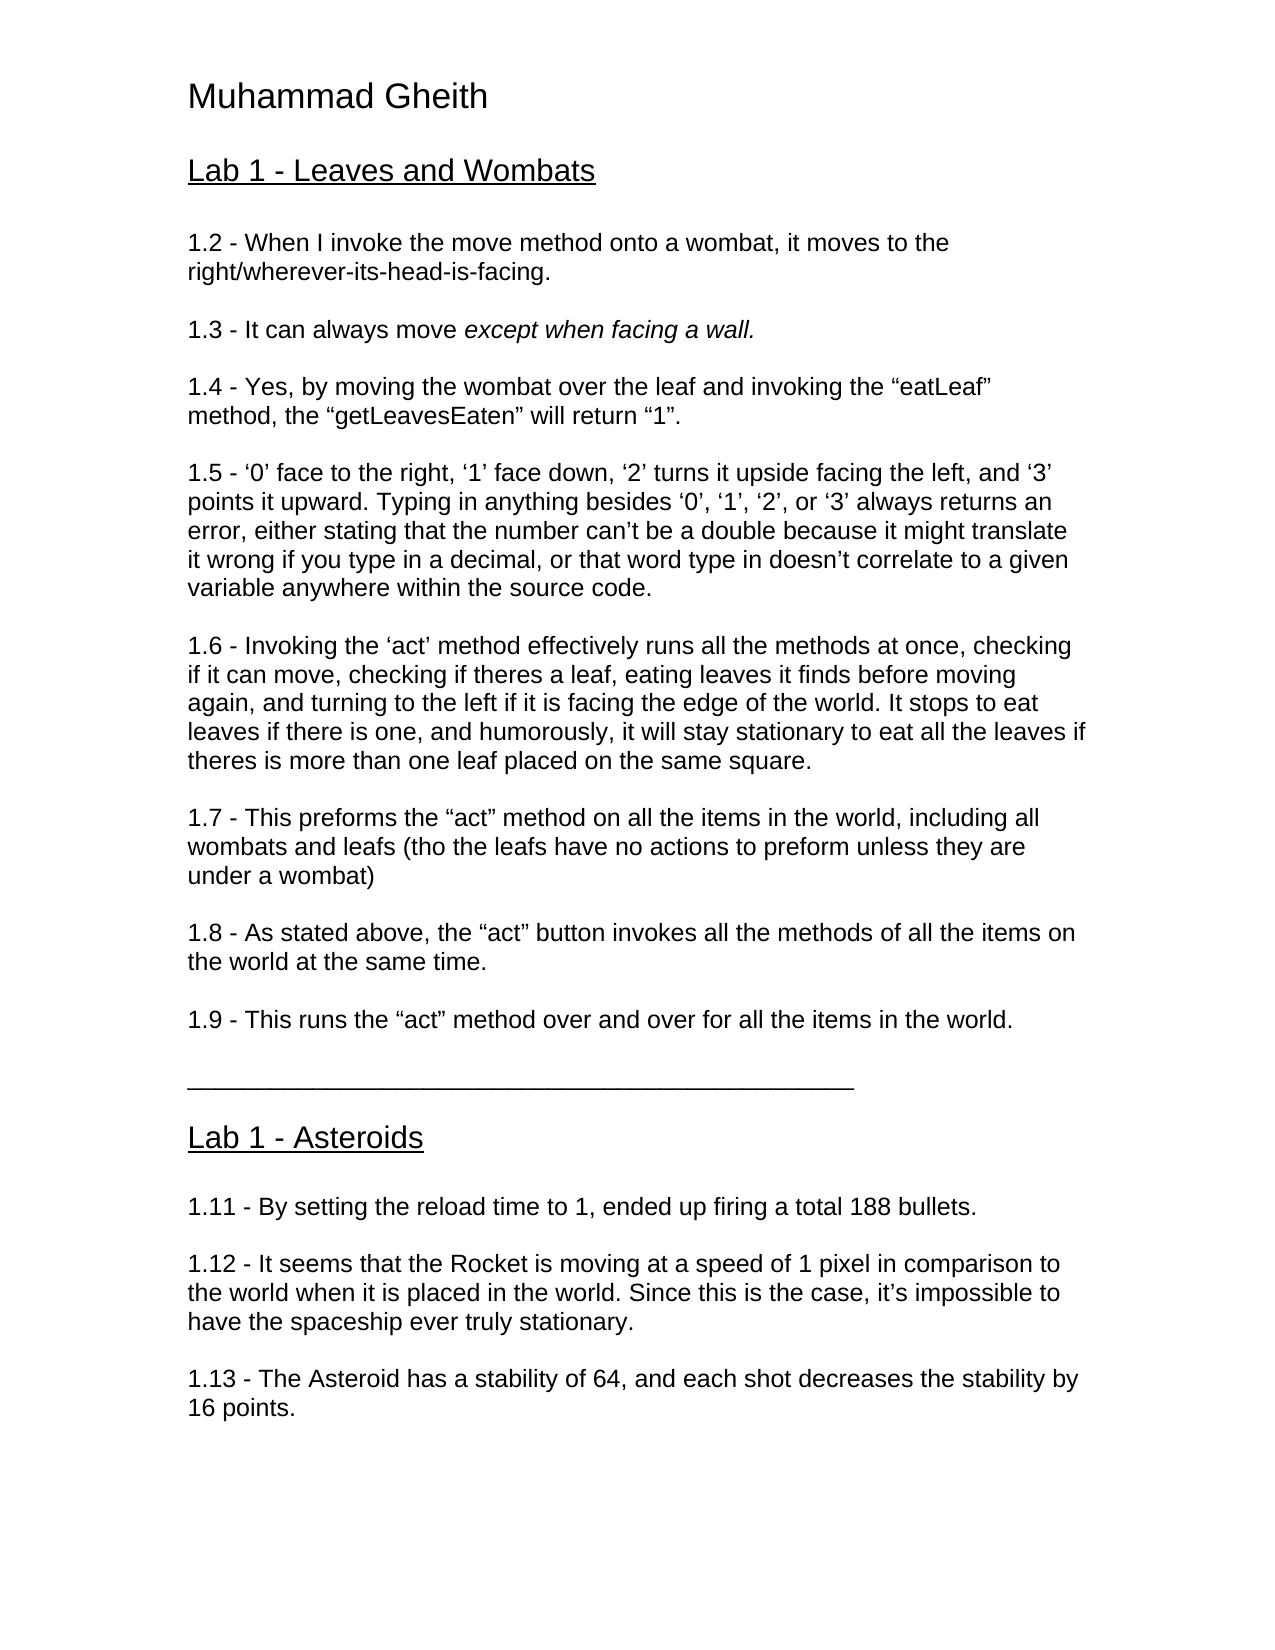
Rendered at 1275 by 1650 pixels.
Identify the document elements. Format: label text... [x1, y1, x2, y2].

text 1.13 - The Asteroid has a stability of 64, and each shot decreases the stability by 16 points. [187, 1364, 1087, 1421]
text 1.9 - This runs the “act” method over and over for all the items in the world. [187, 1004, 1087, 1033]
text Muhammad Gheith [187, 75, 1087, 116]
text 1.3 - It can always move except when facing a wall. [187, 314, 1087, 343]
text 1.7 - This preforms the “act” method on all the items in the world, including all wombats and leafs (tho the leafs have no actions to preform unless they are under a wombat) [187, 803, 1087, 889]
text Lab 1 - Asteroids [187, 1119, 1087, 1156]
text 1.11 - By setting the reload time to 1, ended up firing a total 188 bullets. [187, 1191, 1087, 1220]
text 1.4 - Yes, by moving the wombat over the leaf and invoking the “eatLeaf” method, the “getLeavesEaten” will return “1”. [187, 372, 1087, 429]
text 1.2 - When I invoke the move method onto a wombat, it moves to the right/wherever-its-head-is-facing. [187, 228, 1087, 286]
text 1.5 - ‘0’ face to the right, ‘1’ face down, ‘2’ turns it upside facing the left, and ‘3’ points it upward. Typing in anything besides ‘0’, ‘1’, ‘2’, or ‘3’ always returns an error, either stating that the number can’t be a double because it might translate it wrong if you type in a decimal, or that word type in doesn’t correlate to a given variable anywhere within the source code. [187, 458, 1087, 602]
text 1.6 - Invoking the ‘act’ method effectively runs all the methods at once, checking if it can move, checking if theres a leaf, eating leaves it finds before moving again, and turning to the left if it is facing the edge of the world. It stops to eat leaves if there is one, and humorously, it will stay stationary to eat all the leaves if theres is more than one leaf placed on the same square. [187, 631, 1087, 774]
text 1.8 - As stated above, the “act” button invokes all the methods of all the items on the world at the same time. [187, 918, 1087, 976]
text Lab 1 - Leaves and Wombats [187, 152, 1087, 188]
text 1.12 - It seems that the Rocket is moving at a speed of 1 pixel in comparison to the world when it is placed in the world. Since this is the case, it’s impossible to have the spaceship ever truly stationary. [187, 1249, 1087, 1335]
text ________________________________________________ [187, 1062, 1087, 1091]
